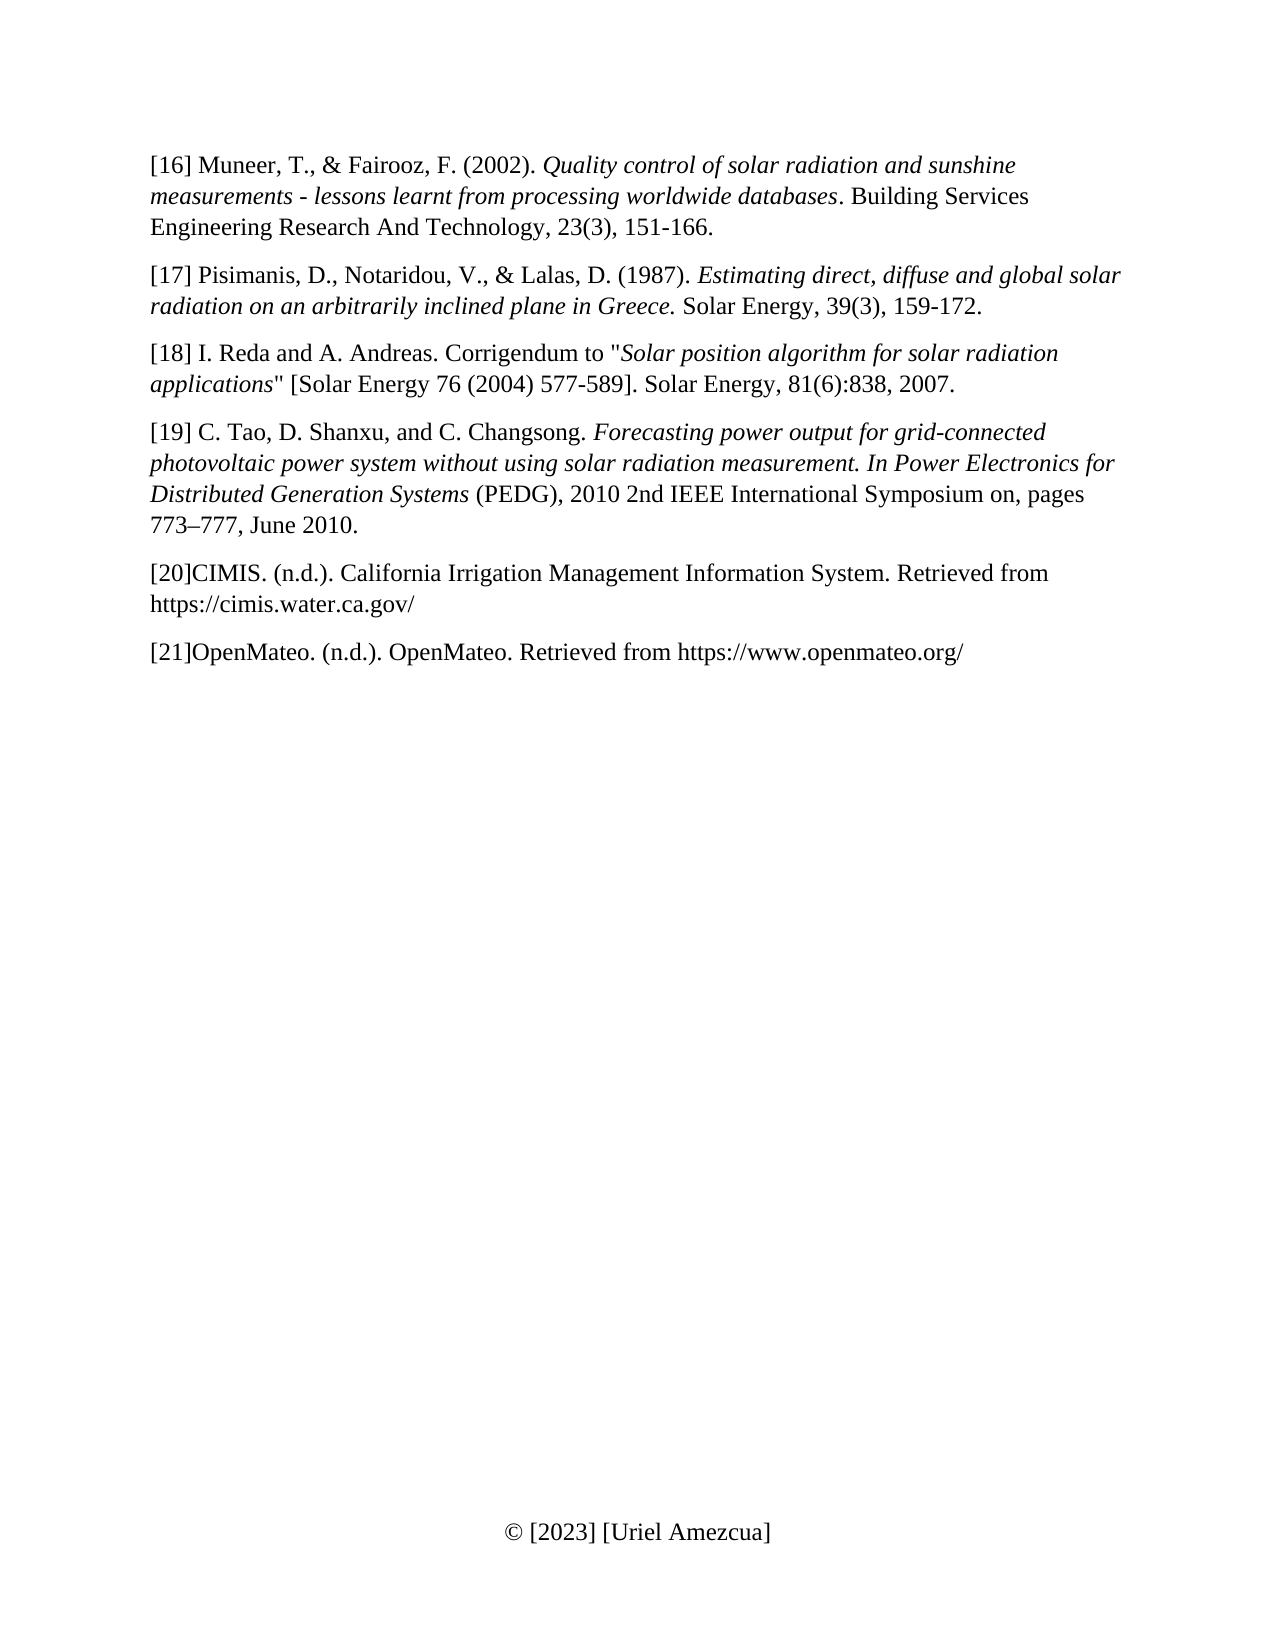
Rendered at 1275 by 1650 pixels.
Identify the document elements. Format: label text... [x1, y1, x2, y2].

text [18] I. Reda and A. Andreas. Corrigendum to "Solar position algorithm for solar radiation applications" [Solar Energy 76 (2004) 577-589]. Solar Energy, 81(6):838, 2007. [150, 338, 1125, 398]
text [19] C. Tao, D. Shanxu, and C. Changsong. Forecasting power output for grid-connected photovoltaic power system without using solar radiation measurement. In Power Electronics for Distributed Generation Systems (PEDG), 2010 2nd IEEE International Symposium on, pages 773–777, June 2010. [150, 417, 1125, 539]
text [21]OpenMateo. (n.d.). OpenMateo. Retrieved from https://www.openmateo.org/ [150, 637, 1125, 666]
text [16] Muneer, T., & Fairooz, F. (2002). Quality control of solar radiation and sunshine measurements - lessons learnt from processing worldwide databases. Building Services Engineering Research And Technology, 23(3), 151-166. [150, 150, 1125, 241]
text [20]CIMIS. (n.d.). California Irrigation Management Information System. Retrieved from https://cimis.water.ca.gov/ [150, 558, 1125, 618]
text [17] Pisimanis, D., Notaridou, V., & Lalas, D. (1987). Estimating direct, diffuse and global solar radiation on an arbitrarily inclined plane in Greece. Solar Energy, 39(3), 159-172. [150, 260, 1125, 319]
